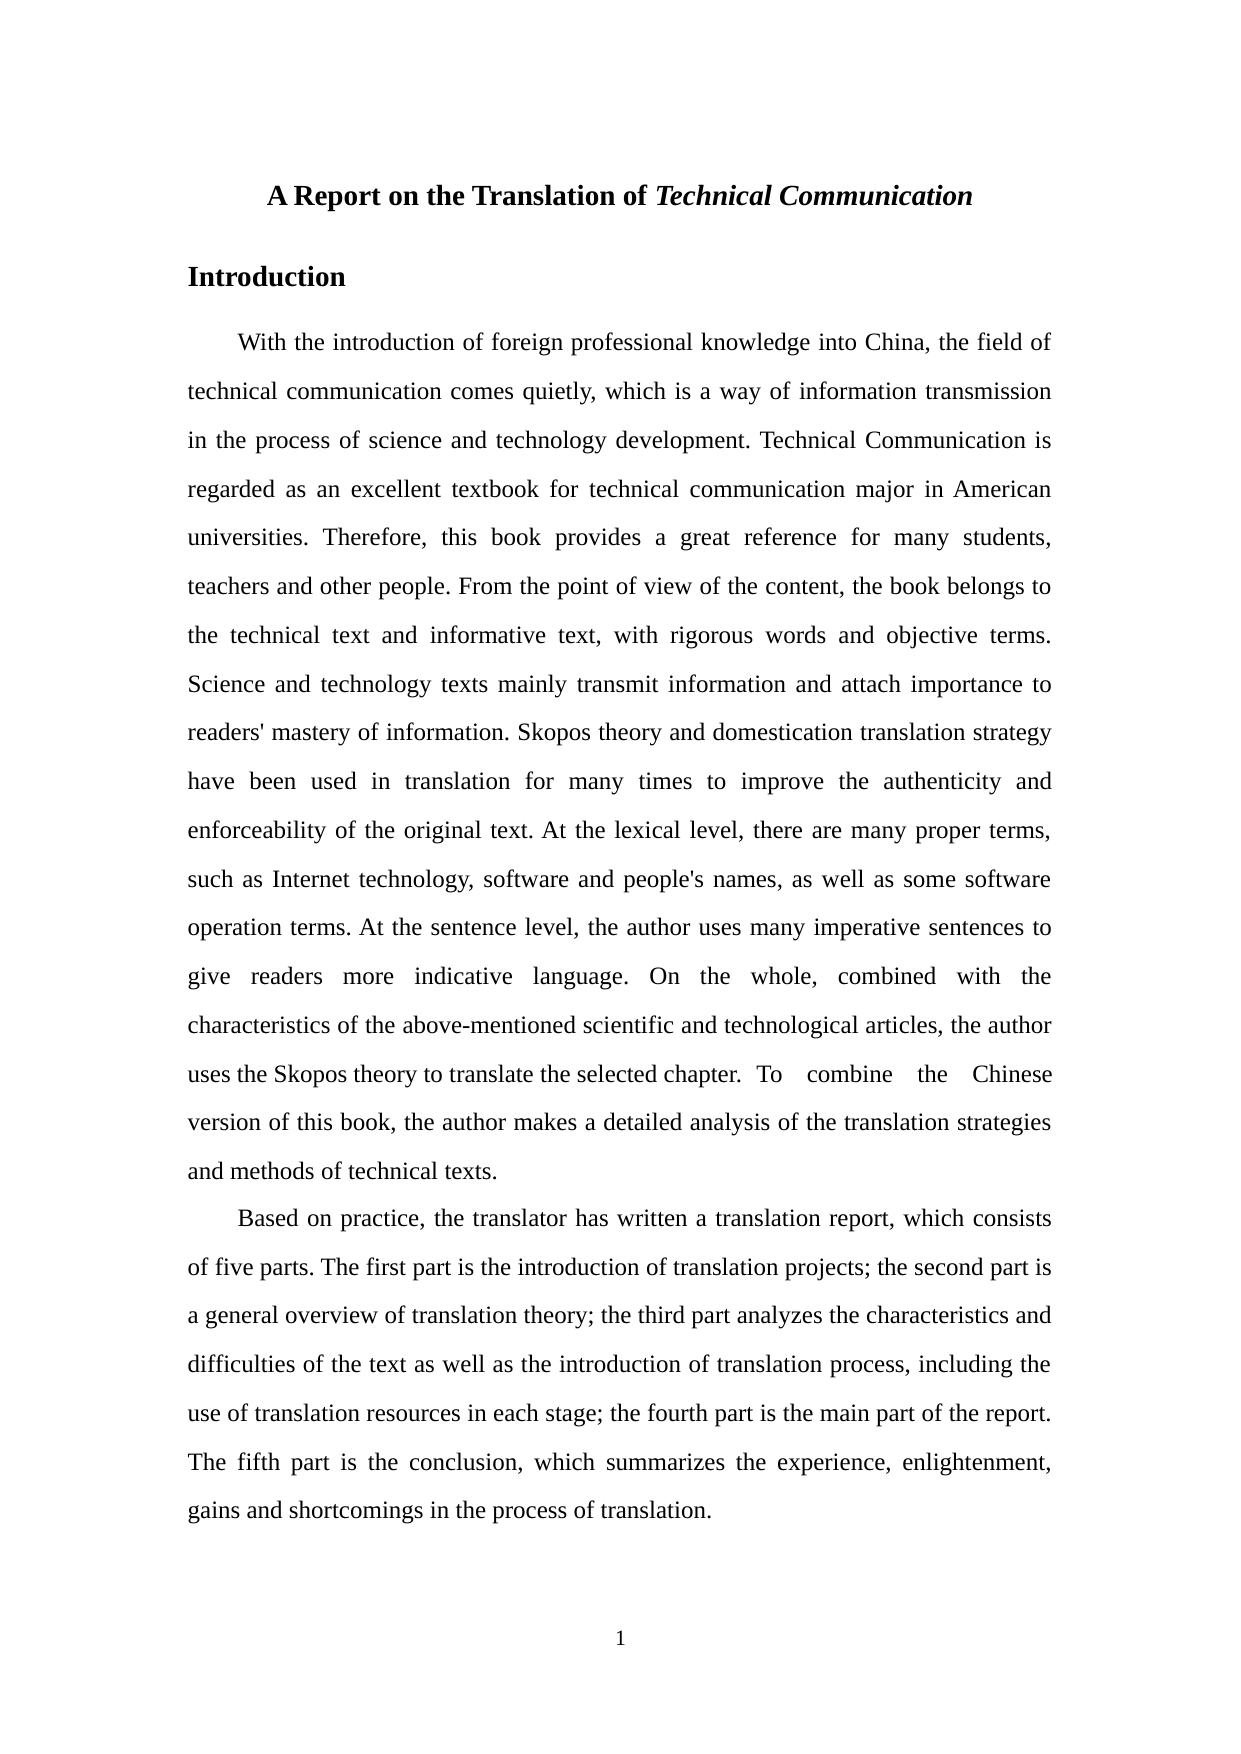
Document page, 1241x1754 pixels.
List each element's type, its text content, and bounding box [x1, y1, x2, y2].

text A Report on the Translation of Technical Communication [187, 162, 1053, 227]
text Based on practice, the translator has written a translation report, which consists of five parts. The first part is the introduction of translation projects; the second part is a general overview of translation theory; the third part analyzes the characteristics and difficulties of the text as well as the introduction of translation process, including the use of translation resources in each stage; the fourth part is the main part of the report. The fifth part is the conclusion, which summarizes the experience, enlightenment, gains and shortcomings in the process of translation. [187, 1201, 1053, 1526]
subtitle Introduction [187, 244, 1053, 309]
text With the introduction of foreign professional knowledge into China, the field of technical communication comes quietly, which is a way of information transmission in the process of science and technology development. Technical Communication is regarded as an excellent textbook for technical communication major in American universities. Therefore, this book provides a great reference for many students, teachers and other people. From the point of view of the content, the book belongs to the technical text and informative text, with rigorous words and objective terms. Science and technology texts mainly transmit information and attach importance to readers' mastery of information. Skopos theory and domestication translation strategy have been used in translation for many times to improve the authenticity and enforceability of the original text. At the lexical level, there are many proper terms, such as Internet technology, software and people's names, as well as some software operation terms. At the sentence level, the author uses many imperative sentences to give readers more indicative language. On the whole, combined with the characteristics of the above-mentioned scientific and technological articles, the author uses the Skopos theory to translate the selected chapter. To combine the Chinese version of this book, the author makes a detailed analysis of the translation strategies and methods of technical texts. [187, 326, 1053, 1187]
